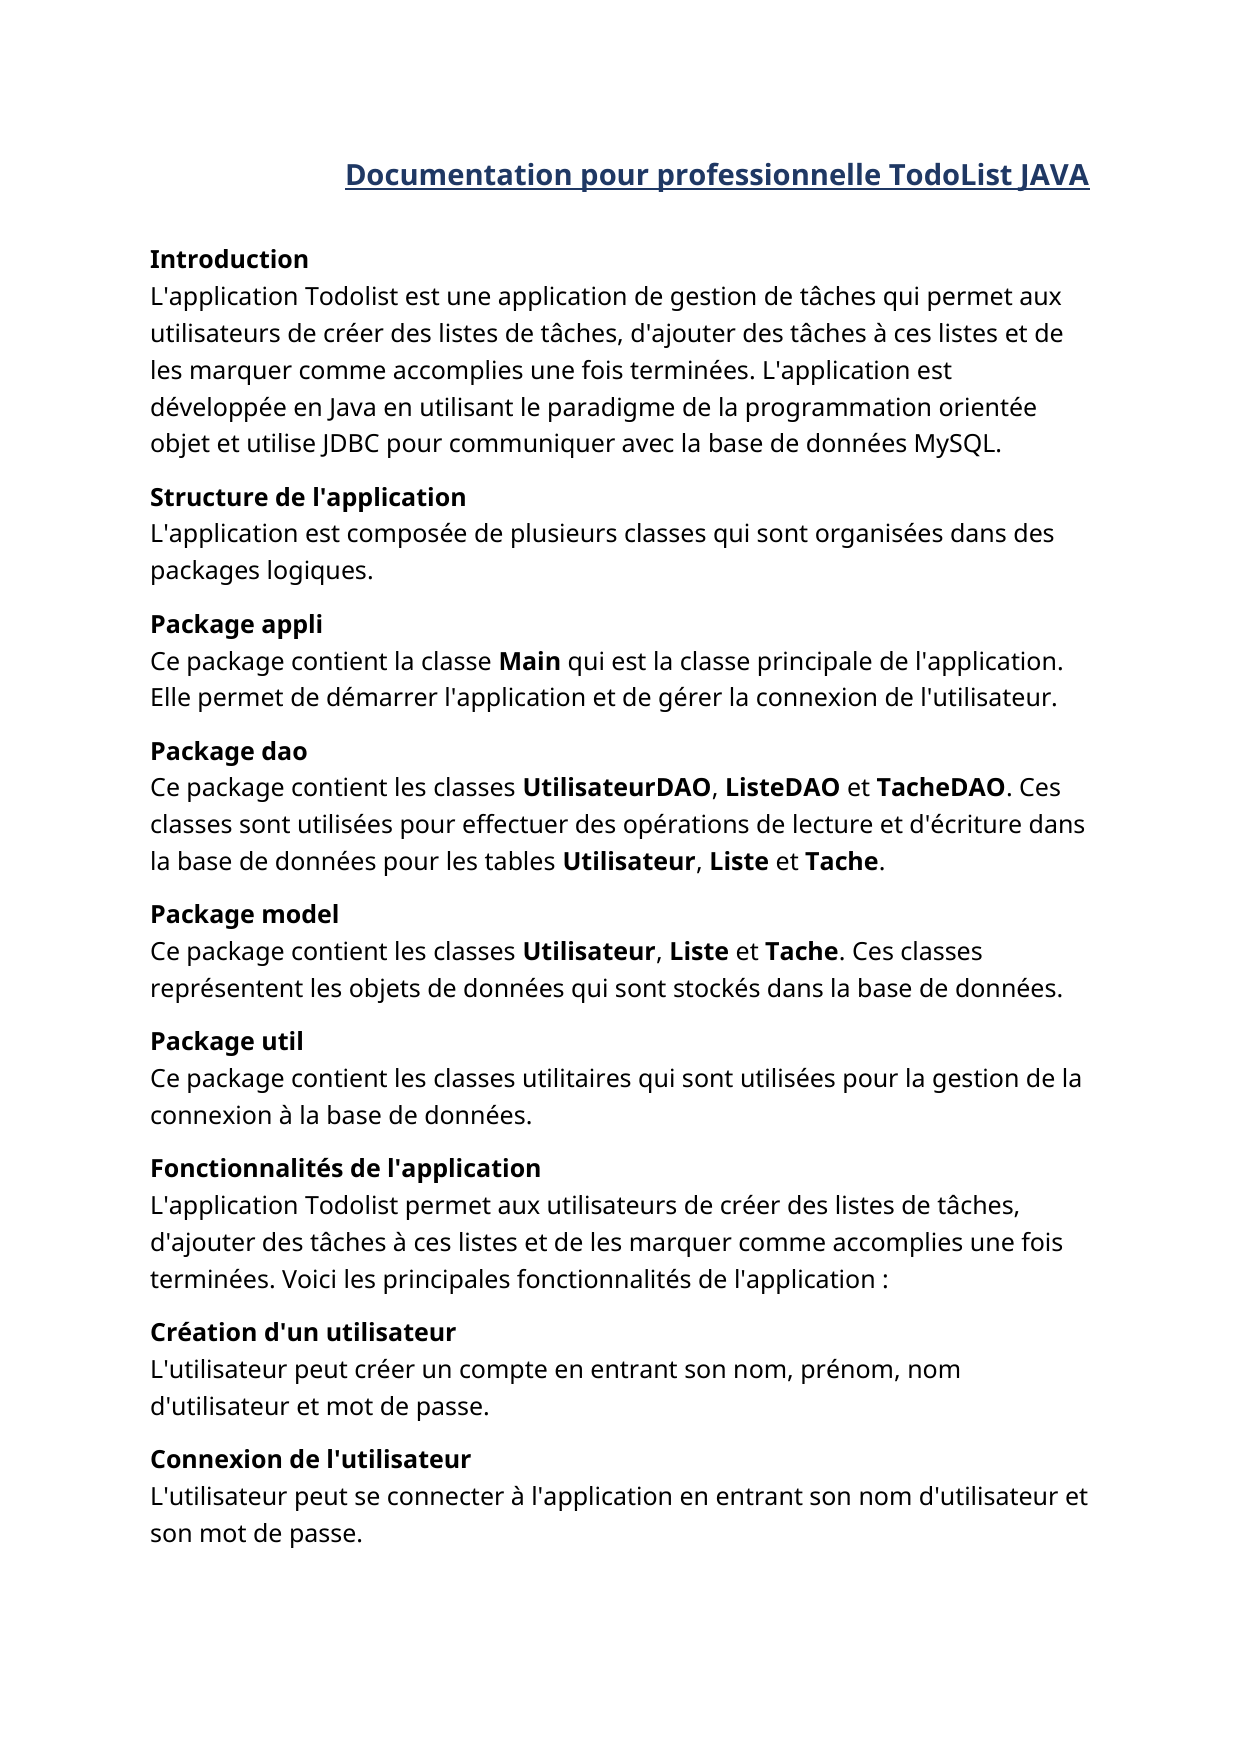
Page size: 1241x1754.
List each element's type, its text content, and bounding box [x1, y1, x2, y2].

text L'utilisateur peut se connecter à l'application en entrant son nom d'utilisateur et son mot de passe. [150, 1478, 1090, 1549]
subtitle Structure de l'application [150, 479, 1090, 513]
text L'application Todolist est une application de gestion de tâches qui permet aux utilisateurs de créer des listes de tâches, d'ajouter des tâches à ces listes et de les marquer comme accomplies une fois terminées. L'application est développée en Java en utilisant le paradigme de la programmation orientée objet et utilise JDBC pour communiquer avec la base de données MySQL. [150, 279, 1090, 460]
text Ce package contient les classes UtilisateurDAO, ListeDAO et TacheDAO. Ces classes sont utilisées pour effectuer des opérations de lecture et d'écriture dans la base de données pour les tables Utilisateur, Liste et Tache. [150, 770, 1090, 878]
subtitle Package dao [150, 733, 1090, 767]
text Ce package contient les classes Utilisateur, Liste et Tache. Ces classes représentent les objets de données qui sont stockés dans la base de données. [150, 934, 1090, 1005]
text L'utilisateur peut créer un compte en entrant son nom, prénom, nom d'utilisateur et mot de passe. [150, 1352, 1090, 1422]
subtitle Création d'un utilisateur [150, 1315, 1090, 1349]
subtitle Documentation pour professionnelle TodoList JAVA [150, 154, 1090, 194]
subtitle Package appli [150, 606, 1090, 640]
text L'application est composée de plusieurs classes qui sont organisées dans des packages logiques. [150, 516, 1090, 587]
text Ce package contient la classe Main qui est la classe principale de l'application. Elle permet de démarrer l'application et de gérer la connexion de l'utilisateur. [150, 643, 1090, 714]
subtitle Package model [150, 897, 1090, 931]
text Ce package contient les classes utilitaires qui sont utilisées pour la gestion de la connexion à la base de données. [150, 1061, 1090, 1132]
subtitle Fonctionnalités de l'application [150, 1151, 1090, 1185]
text L'application Todolist permet aux utilisateurs de créer des listes de tâches, d'ajouter des tâches à ces listes et de les marquer comme accomplies une fois terminées. Voici les principales fonctionnalités de l'application : [150, 1188, 1090, 1295]
subtitle Introduction [150, 242, 1090, 276]
subtitle Package util [150, 1024, 1090, 1058]
subtitle Connexion de l'utilisateur [150, 1442, 1090, 1476]
